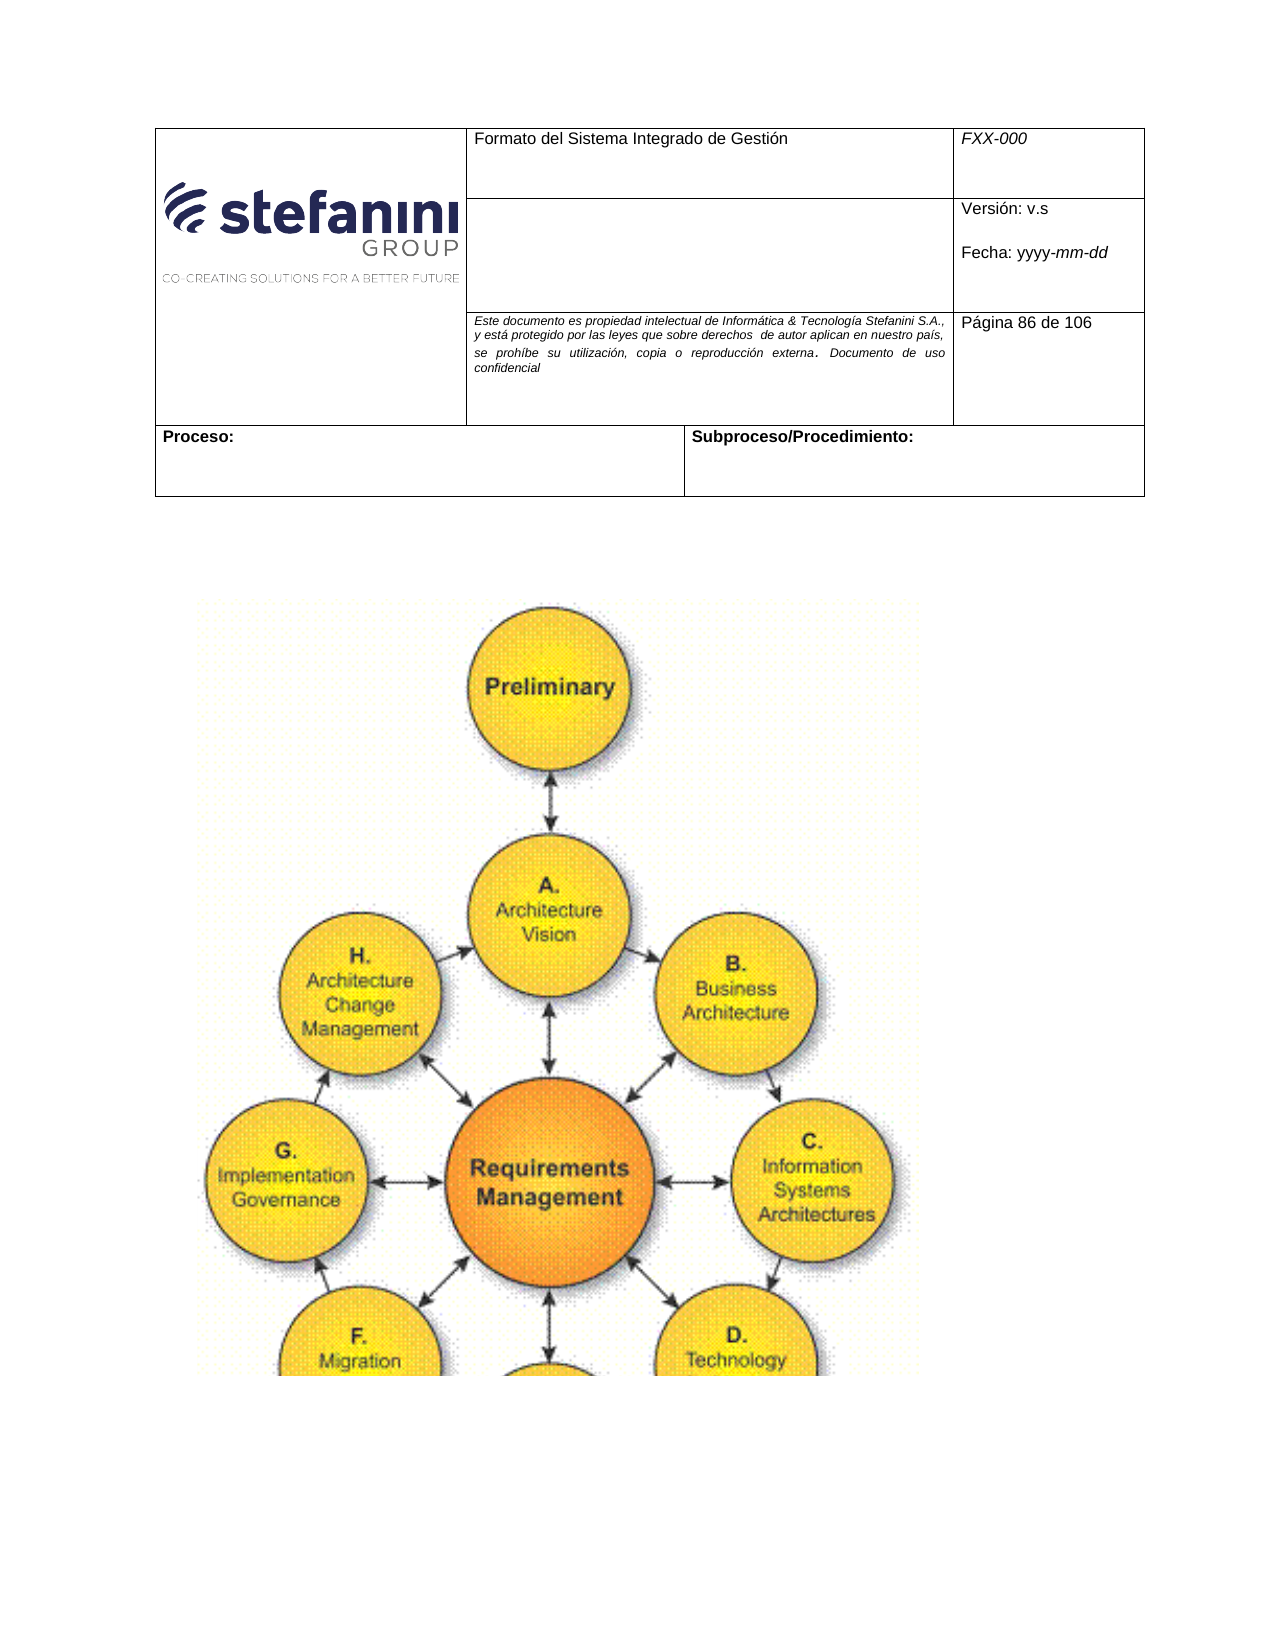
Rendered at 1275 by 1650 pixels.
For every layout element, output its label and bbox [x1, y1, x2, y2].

picture [162, 182, 460, 286]
picture [196, 599, 919, 1376]
